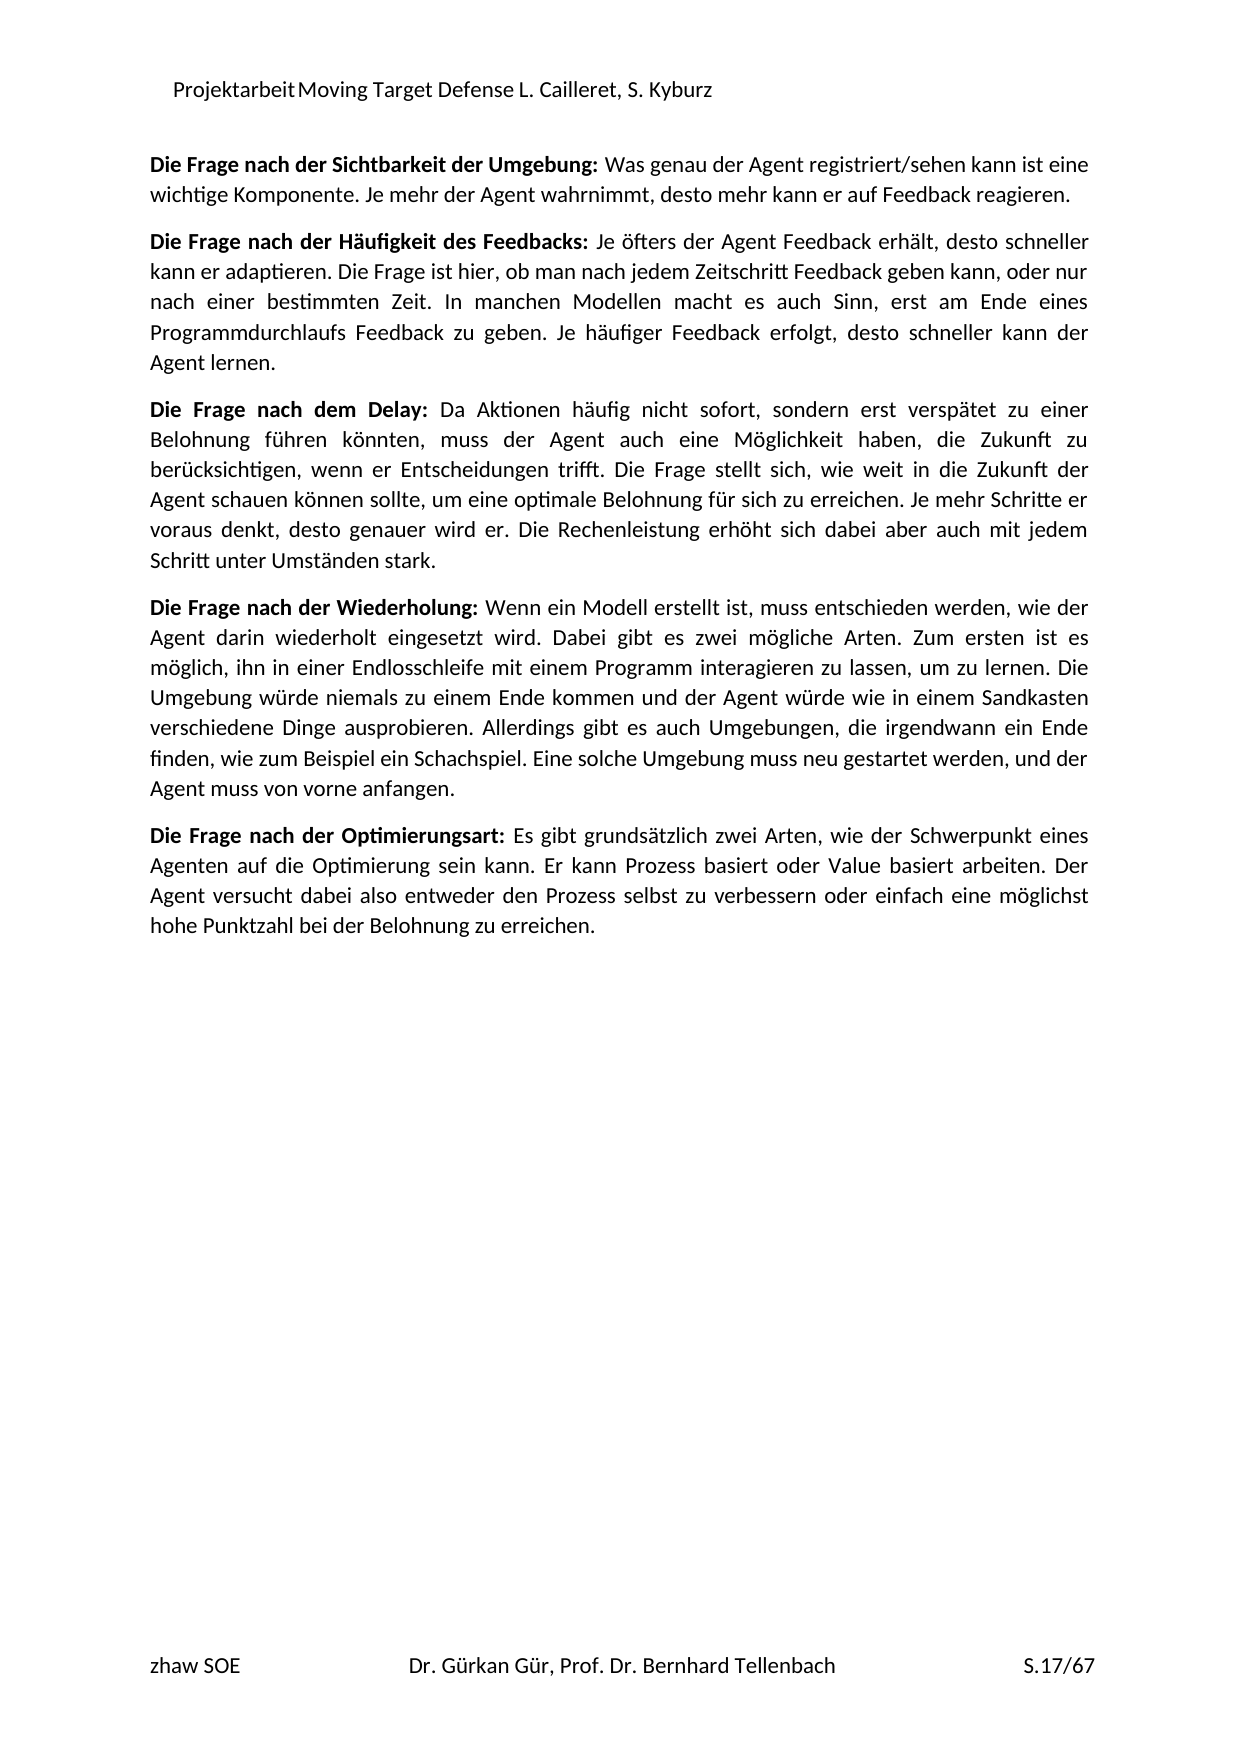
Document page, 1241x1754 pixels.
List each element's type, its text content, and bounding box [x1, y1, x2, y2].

text Die Frage nach dem Delay: Da Aktionen häufig nicht sofort, sondern erst verspätet zu einer Belohnung führen könnten, muss der Agent auch eine Möglichkeit haben die Zukunft zu berücksichtigen, wenn er Entscheidungen trifft. Die Frage stellt sich wie weit in die Zukunft der Agent schauen können sollte, um eine ptimale Belohnung für sich zu erreichen. Je mehr Schritte er voraus denkt, desto genauer wird er. Die Rechenleistung erhöht sich dabei aber auch mit jedem Schritt unter Umständen stark. [150, 395, 1090, 574]
text Die Frage nach der Optimierungsart: Es gibt grundsätzlich zwei Arten wie der Schwerpunkt eines Agenten auf die Optimierung sein kann. Er kann Prozess basiert oder Value basiert arbeiten. Der Agent versucht dabei also entweder den Prozess selbst zu oder einfach eine möglichst hohe Punktzahl bei der Belohnung zu erreichen. [150, 821, 1090, 939]
text Die Frage nach der Häufigkeit des Feedbacks: Je öfters der Agent Feedback erhält, desto schneller kann er adaptieren. Die Frage ist hier, ob man nach jedem Zeitschritt Feedback geben kann, oder nur nach einer bestimmten Zeit. In manchen Modellen macht es auch inn erst am Ende eines Programmdurchlaufs Feedback zu geben. Je äufiger Feedback erfolgt, desto schneller kann der Agent lernen. [150, 227, 1090, 376]
text Die Frage nach der Sichtbarkeit der Umgebung: Was genau der Agent registriert/sehen kann ist eine wichtige Komponente. Je mehr der Agent wahrnimmt, desto mehr kann er auf Feedback reagieren. [150, 150, 1090, 208]
text Die Frage nach der Wiederholung: Wenn ein Modell erstellt ist, muss entschieden werden, wie der Agent darin wiederholt eingesetzt wird. Dabei gibt es zwei mögliche Arten. Zum ersten ist es möglich ihn in einer Endlosschleife mit einem Programm interagieren zu lassen, um zu lernen. Die Umgebung würde niemals zu einem Ende kommen und der Agent würde wie in einem Sandkasten verschiedene Dinge ausprobieren. Allerdings gibt es auch Umgebungen, die irgendwann ein Ende finden, wie zum Beispiel ein Schachspiel. Eine solche Umgebung muss neu gestartet werden und der Agent muss von vorne anfangen. [150, 593, 1090, 802]
